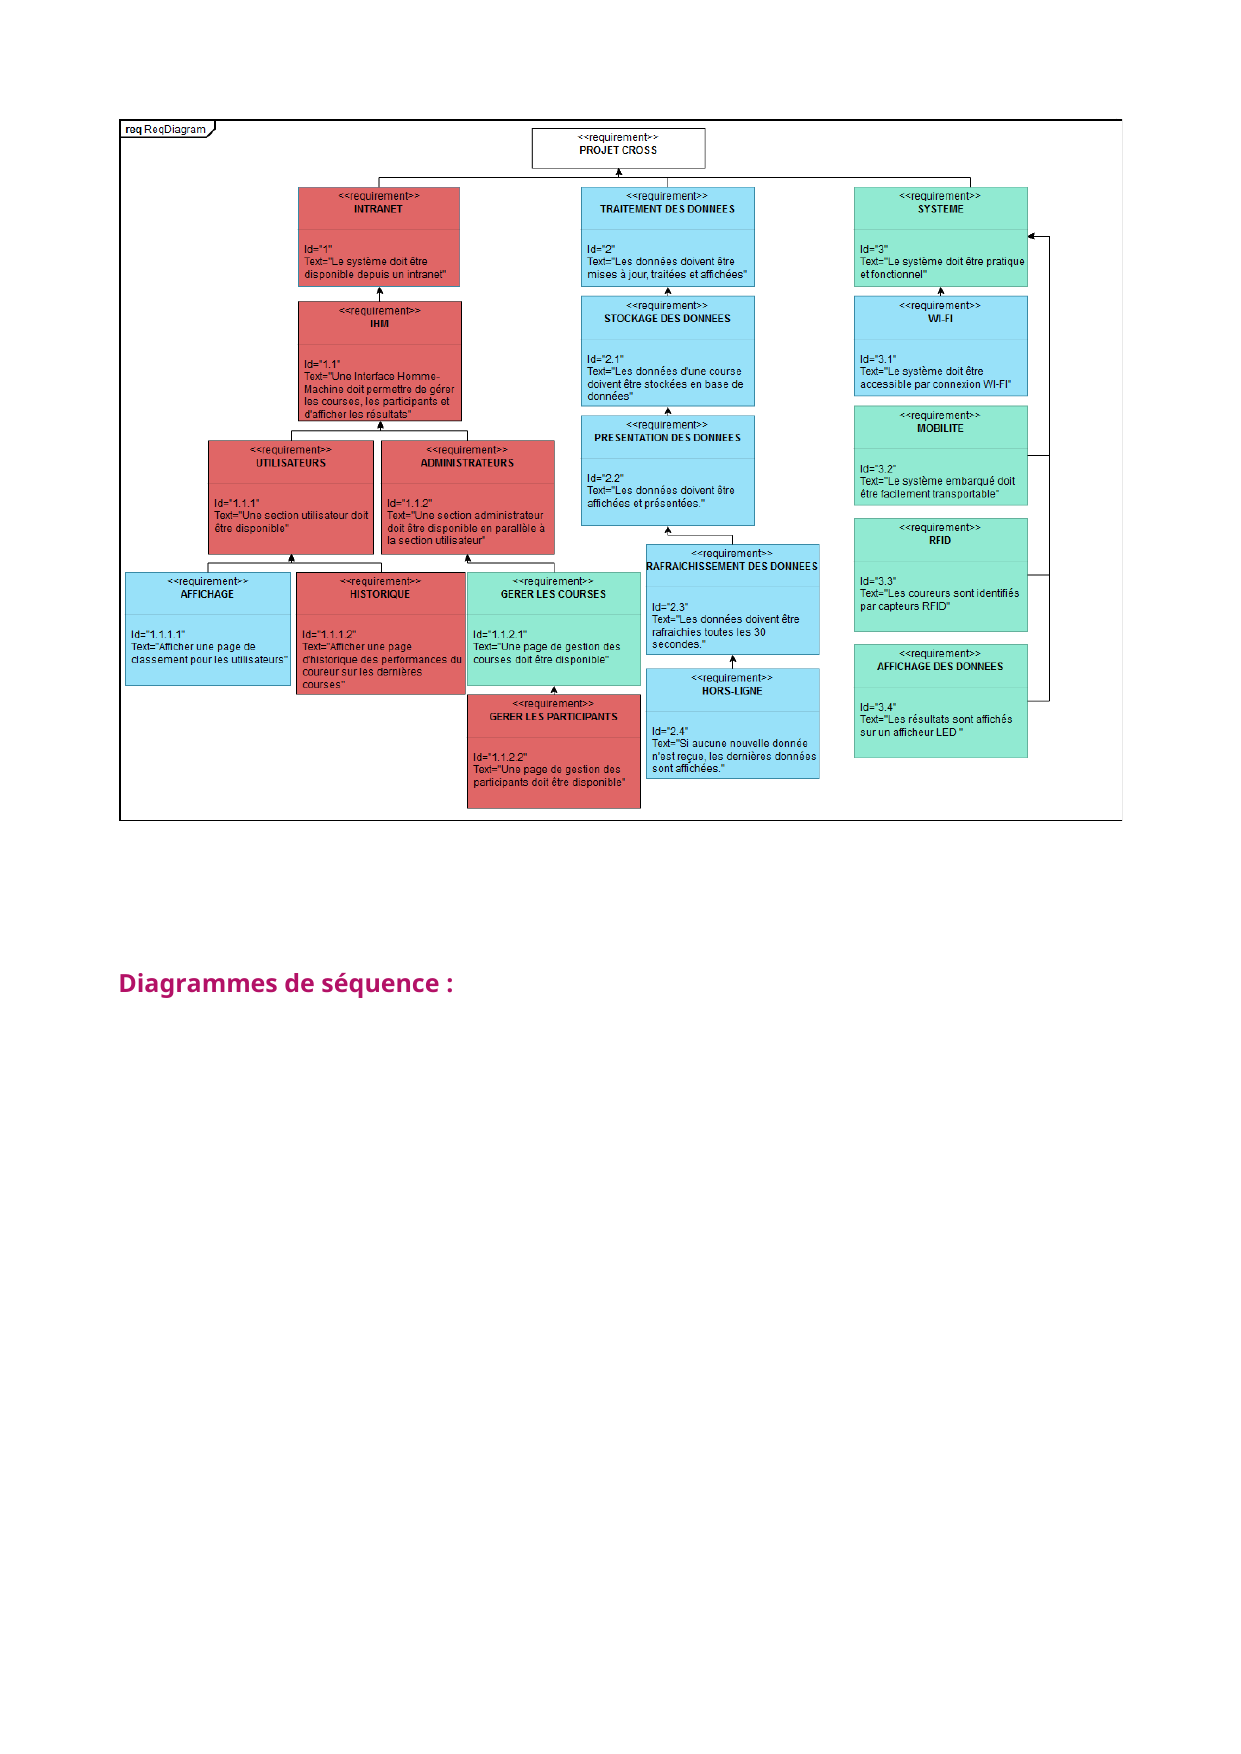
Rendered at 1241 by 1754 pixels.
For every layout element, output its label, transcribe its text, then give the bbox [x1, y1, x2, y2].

picture [118, 118, 1123, 821]
text Diagrammes de séquence : [118, 965, 1122, 999]
